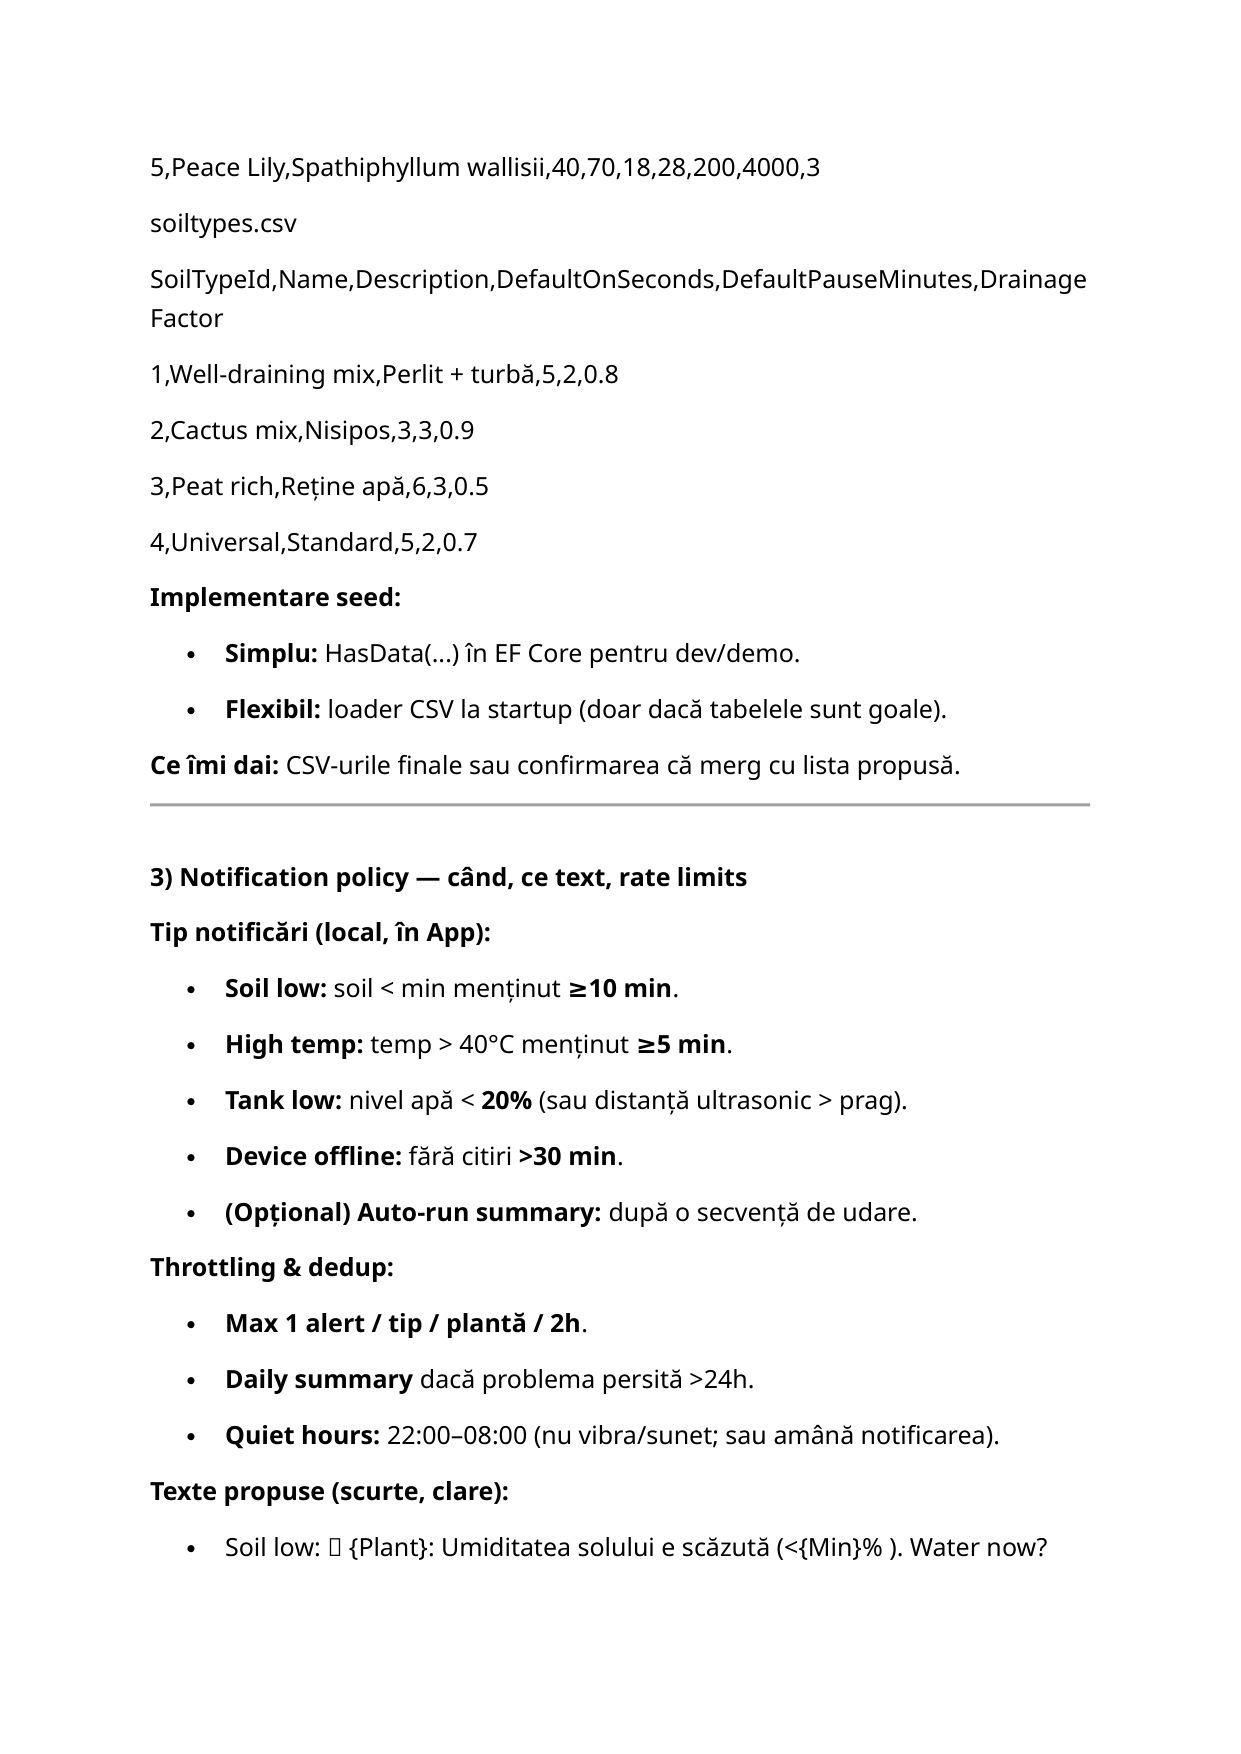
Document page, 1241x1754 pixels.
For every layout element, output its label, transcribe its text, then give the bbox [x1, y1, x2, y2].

list (Opțional) Auto-run summary: după o secvență de udare. [187, 1194, 1090, 1228]
text 1,Well-draining mix,Perlit + turbă,5,2,0.8 [150, 357, 1090, 391]
text Throttling & dedup: [150, 1250, 1090, 1284]
list Quiet hours: 22:00–08:00 (nu vibra/sunet; sau amână notificarea). [187, 1417, 1090, 1452]
list Soil low: 🌱 {Plant}: Umiditatea solului e scăzută (<{Min}% ). Water now? [187, 1529, 1090, 1563]
list Device offline: fără citiri >30 min. [187, 1138, 1090, 1172]
text 2,Cactus mix,Nisipos,3,3,0.9 [150, 412, 1090, 447]
text 5,Peace Lily,Spathiphyllum wallisii,40,70,18,28,200,4000,3 [150, 150, 1090, 184]
list Daily summary dacă problema persită >24h. [187, 1362, 1090, 1396]
list Tank low: nivel apă < 20% (sau distanță ultrasonic > prag). [187, 1082, 1090, 1117]
text 3,Peat rich,Reține apă,6,3,0.5 [150, 468, 1090, 502]
text Ce îmi dai: CSV-urile finale sau confirmarea că merg cu lista propusă. [150, 747, 1090, 782]
text 3) Notification policy — când, ce text, rate limits [150, 859, 1090, 893]
text SoilTypeId,Name,Description,DefaultOnSeconds,DefaultPauseMinutes,DrainageFactor [150, 262, 1090, 335]
list High temp: temp > 40°C menținut ≥5 min. [187, 1027, 1090, 1061]
list Soil low: soil < min menținut ≥10 min. [187, 971, 1090, 1005]
list Flexibil: loader CSV la startup (doar dacă tabelele sunt goale). [187, 692, 1090, 726]
text Texte propuse (scurte, clare): [150, 1473, 1090, 1507]
text Tip notificări (local, în App): [150, 915, 1090, 949]
text Implementare seed: [150, 580, 1090, 614]
list Max 1 alert / tip / plantă / 2h. [187, 1306, 1090, 1340]
list Simplu: HasData(...) în EF Core pentru dev/demo. [187, 636, 1090, 670]
text 4,Universal,Standard,5,2,0.7 [150, 524, 1090, 558]
text soiltypes.csv [150, 206, 1090, 240]
